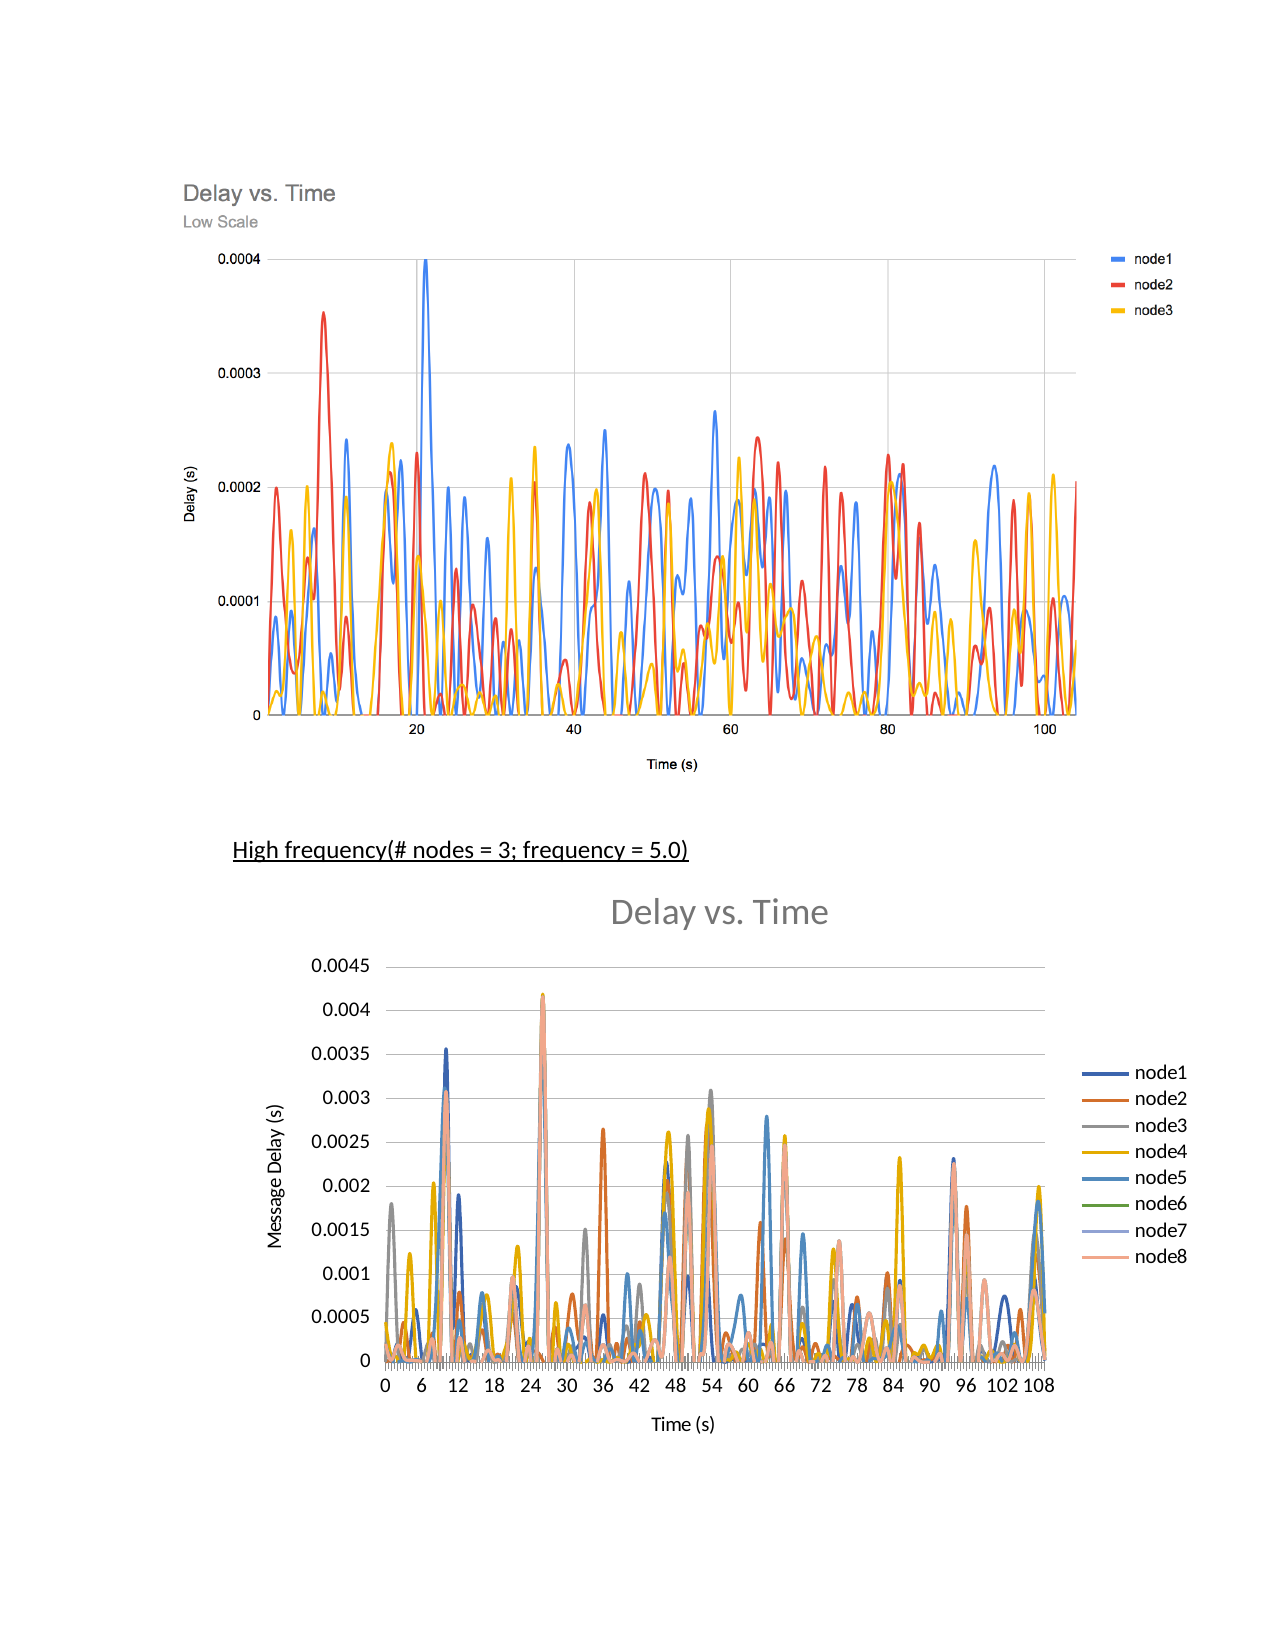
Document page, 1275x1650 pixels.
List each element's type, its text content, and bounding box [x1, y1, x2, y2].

picture [150, 150, 1208, 804]
list High frequency(# nodes = 3; frequency = 5.0) [232, 834, 1125, 864]
